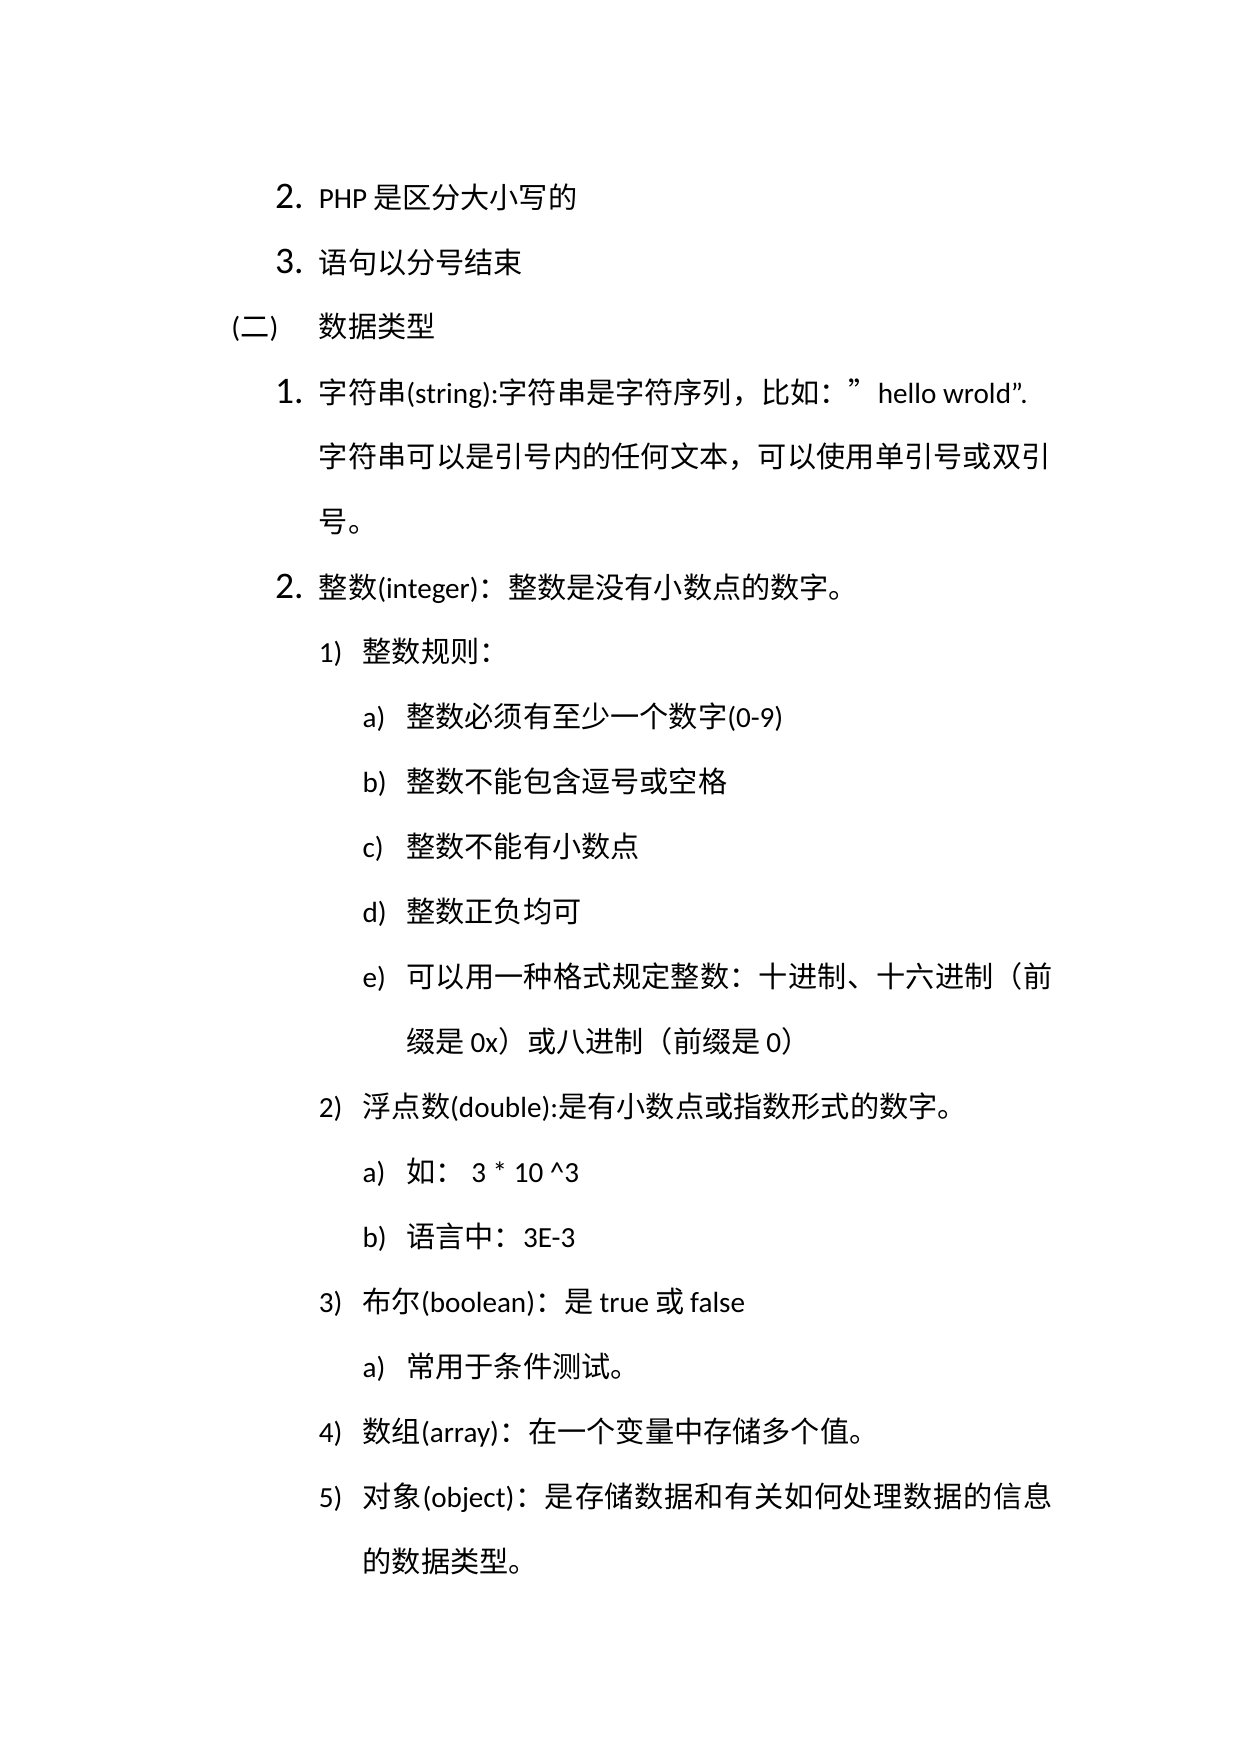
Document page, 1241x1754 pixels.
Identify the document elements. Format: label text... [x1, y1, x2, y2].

list PHP是区分大小写的 [275, 162, 1053, 227]
list 可以用一种格式规定整数：十进制、十六进制（前缀是0x）或八进制（前缀是0） [362, 942, 1053, 1072]
list 语句以分号结束 [275, 227, 1053, 292]
list 语言中：3E-3 [362, 1202, 1053, 1267]
list 整数不能包含逗号或空格 [362, 747, 1053, 812]
list 如： 3 * 10 ^3 [362, 1137, 1053, 1202]
list 常用于条件测试。 [362, 1332, 1053, 1397]
list 整数不能有小数点 [362, 812, 1053, 877]
list 字符串(string):字符串是字符序列，比如：”hello wrold”. 字符串可以是引号内的任何文本，可以使用单引号或双引号。 [275, 357, 1053, 552]
list 数组(array)：在一个变量中存储多个值。 [319, 1397, 1053, 1462]
list 整数必须有至少一个数字(0-9) [362, 682, 1053, 747]
list 数据类型 [231, 292, 1053, 357]
list 布尔(boolean)：是true或false [319, 1267, 1053, 1332]
list 整数规则： [319, 617, 1053, 682]
list 整数正负均可 [362, 877, 1053, 942]
list 对象(object)：是存储数据和有关如何处理数据的信息的数据类型。 [319, 1462, 1053, 1592]
list 浮点数(double):是有小数点或指数形式的数字。 [319, 1072, 1053, 1137]
list 整数(integer)：整数是没有小数点的数字。 [275, 552, 1053, 617]
